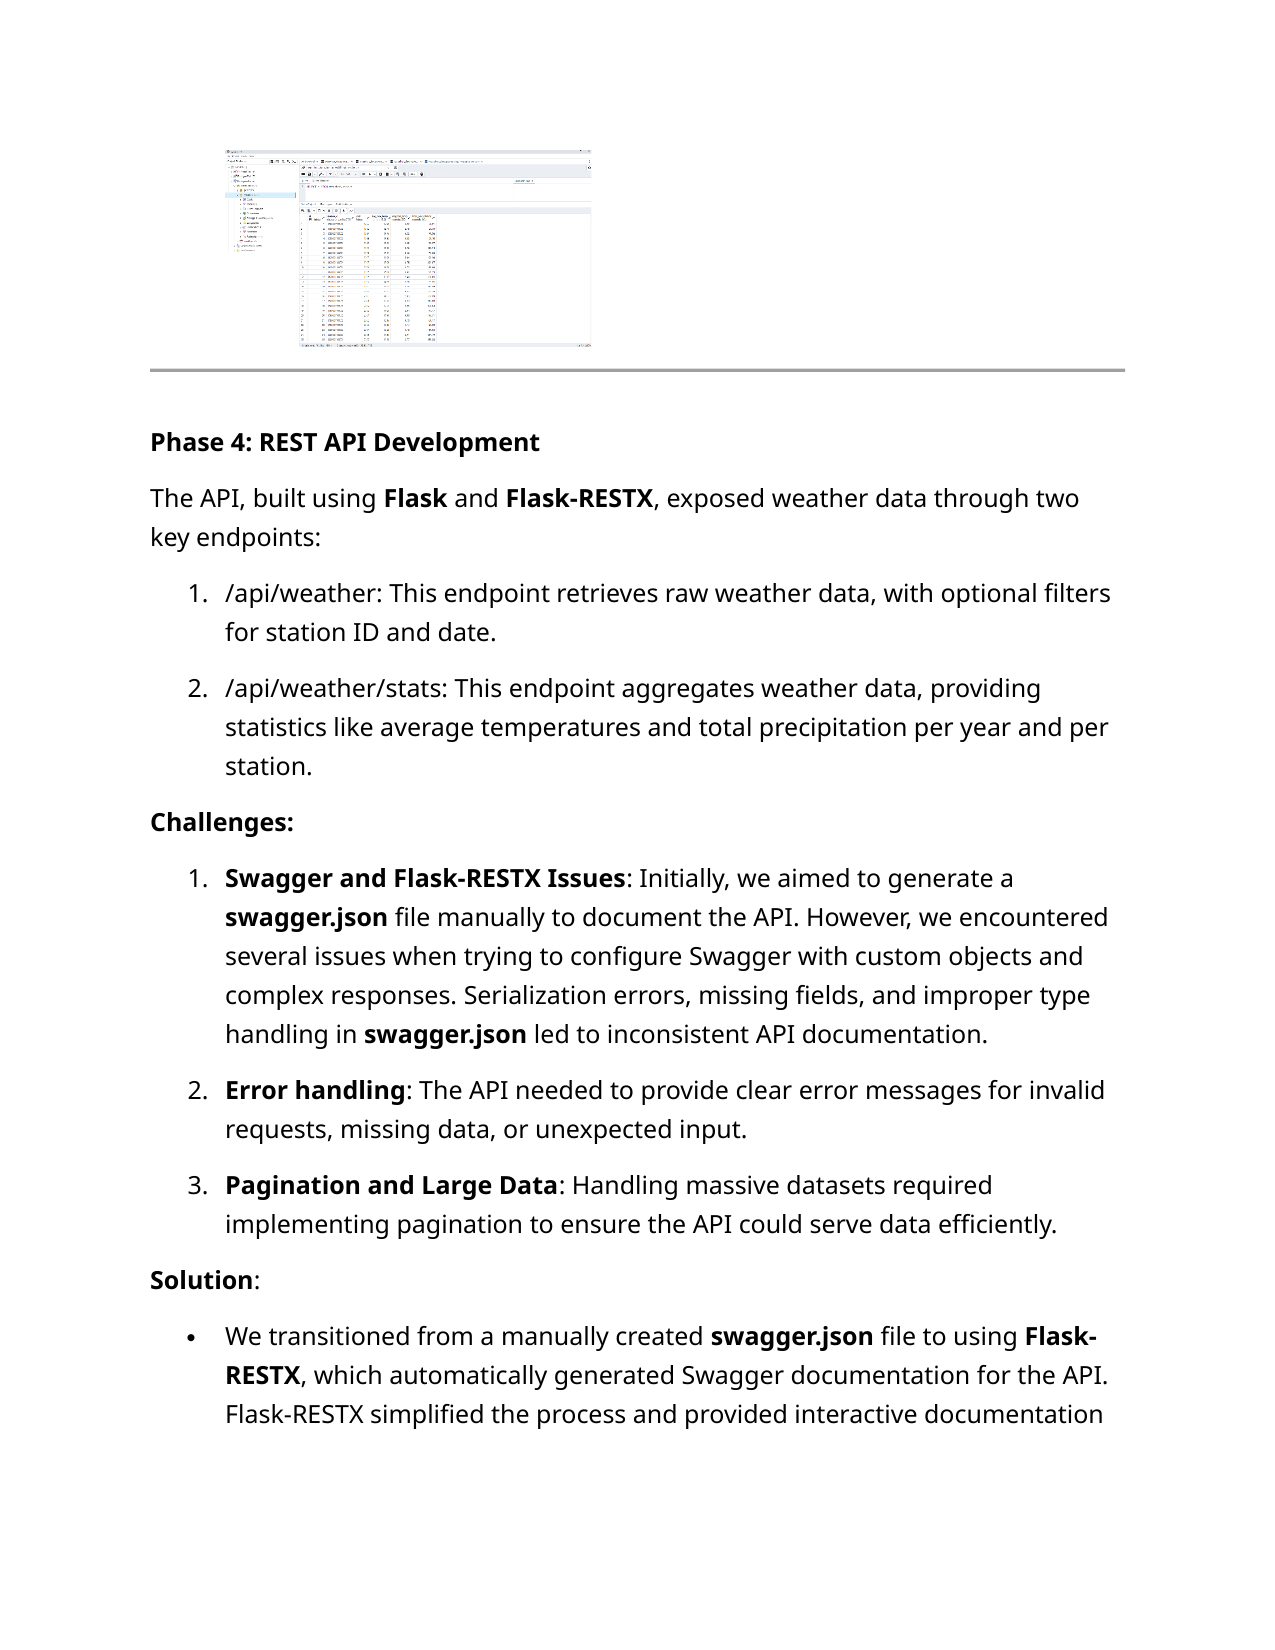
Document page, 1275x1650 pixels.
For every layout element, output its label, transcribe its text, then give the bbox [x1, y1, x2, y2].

picture [225, 150, 592, 347]
list Pagination and Large Data: Handling massive datasets required implementing pagination to ensure the API could serve data efficiently. [187, 1168, 1125, 1241]
list Swagger and Flask-RESTX Issues: Initially, we aimed to generate a swagger.json file manually to document the API. However, we encountered several issues when trying to configure Swagger with custom objects and complex responses. Serialization errors, missing fields, and improper type handling in swagger.json led to inconsistent API documentation. [187, 860, 1125, 1051]
list Error handling: The API needed to provide clear error messages for invalid requests, missing data, or unexpected input. [187, 1073, 1125, 1146]
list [187, 1319, 1125, 1431]
list /api/weather: This endpoint retrieves raw weather data, with optional filters for station ID and date. [187, 575, 1125, 648]
list /api/weather/stats: This endpoint aggregates weather data, providing statistics like average temperatures and total precipitation per year and per station. [187, 670, 1125, 783]
text The API, built using Flask and Flask-RESTX, exposed weather data through two key endpoints: [150, 480, 1125, 553]
text Challenges: [150, 804, 1125, 838]
text Solution: [150, 1263, 1125, 1297]
text Phase 4: REST API Development [150, 424, 1125, 458]
